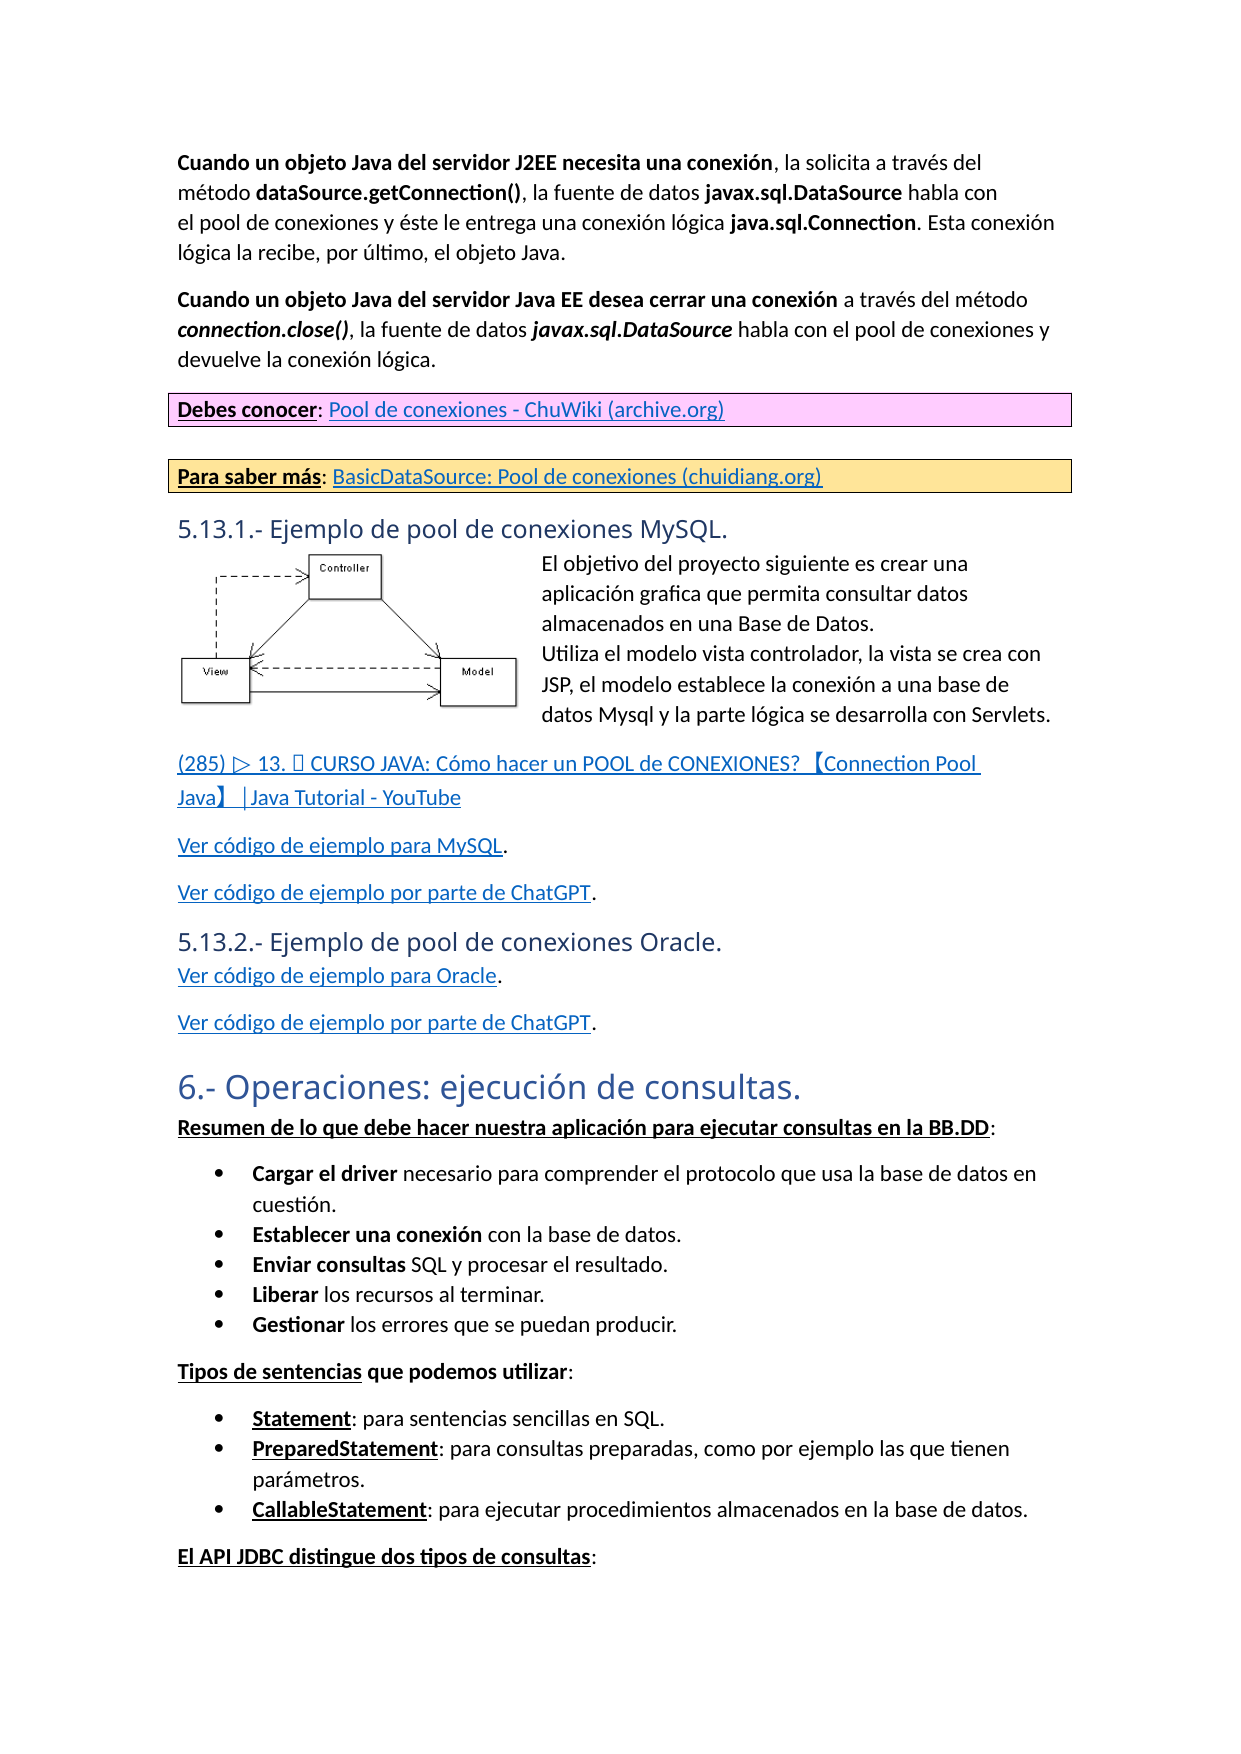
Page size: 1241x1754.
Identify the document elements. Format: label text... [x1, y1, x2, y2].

list Cargar el driver necesario para comprender el protocolo que usa la base de datos en cuestión. [215, 1159, 1063, 1218]
list Gestionar los errores que se puedan producir. [215, 1311, 1063, 1338]
list Establecer una conexión con la base de datos. [215, 1220, 1063, 1248]
text (285) ▷ 13. ✅ CURSO JAVA: Cómo hacer un POOL de CONEXIONES?【Connection Pool Java】│Java Tutorial - YouTube [177, 747, 1063, 812]
text El API JDBC distingue dos tipos de consultas: [177, 1542, 1063, 1570]
list Statement: para sentencias sencillas en SQL. [215, 1404, 1063, 1432]
text Cuando un objeto Java del servidor J2EE necesita una conexión, la solicita a través del método dataSource.getConnection(), la fuente de datos javax.sql.DataSource habla con el pool de conexiones y éste le entrega una conexión lógica java.sql.Connection. Esta conexión lógica la recibe, por último, el objeto Java. [177, 148, 1063, 266]
list Liberar los recursos al terminar. [215, 1280, 1063, 1308]
text Debes conocer: Pool de conexiones - ChuWiki (archive.org) [169, 394, 1071, 426]
text Resumen de lo que debe hacer nuestra aplicación para ejecutar consultas en la BB.DD: [177, 1113, 1063, 1141]
text Cuando un objeto Java del servidor Java EE desea cerrar una conexión a través del método connection.close(), la fuente de datos javax.sql.DataSource habla con el pool de conexiones y devuelve la conexión lógica. [177, 285, 1063, 373]
subtitle 6.- Operaciones: ejecución de consultas. [177, 1064, 1063, 1109]
list CallableStatement: para ejecutar procedimientos almacenados en la base de datos. [215, 1495, 1063, 1523]
text Ver código de ejemplo para Oracle. [177, 962, 1063, 989]
picture [177, 550, 523, 713]
text Ver código de ejemplo por parte de ChatGPT. [177, 1008, 1063, 1036]
text Ver código de ejemplo para MySQL. [177, 831, 1063, 859]
list Enviar consultas SQL y procesar el resultado. [215, 1250, 1063, 1278]
list PreparedStatement: para consultas preparadas, como por ejemplo las que tienen parámetros. [215, 1434, 1063, 1493]
subtitle 5.13.2.- Ejemplo de pool de conexiones Oracle. [177, 925, 1063, 959]
text Ver código de ejemplo por parte de ChatGPT. [177, 878, 1063, 906]
text Para saber más: BasicDataSource: Pool de conexiones (chuidiang.org) [169, 460, 1071, 492]
subtitle 5.13.1.- Ejemplo de pool de conexiones MySQL. [177, 512, 1063, 546]
text Tipos de sentencias que podemos utilizar: [177, 1357, 1063, 1385]
